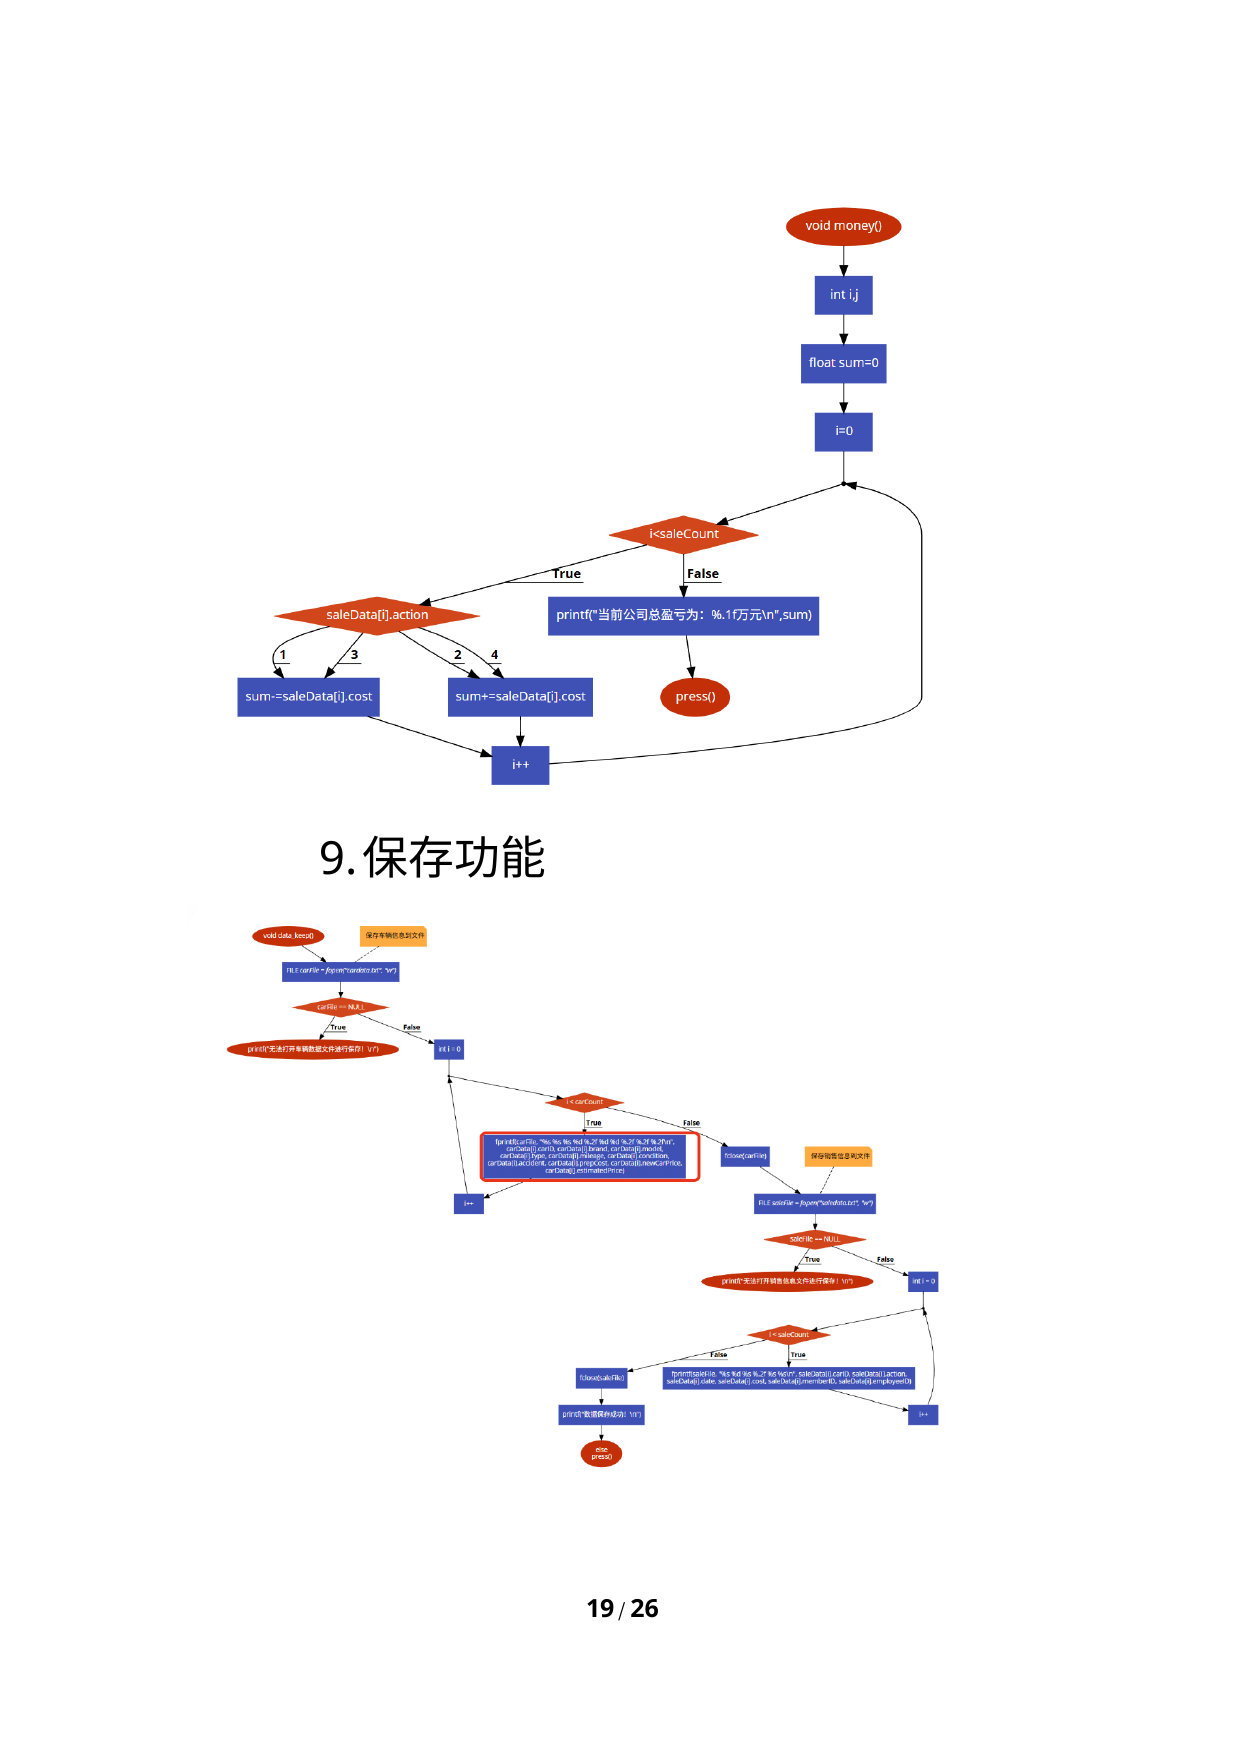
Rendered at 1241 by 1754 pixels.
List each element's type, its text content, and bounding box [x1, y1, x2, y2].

picture [187, 903, 976, 1475]
picture [187, 155, 972, 797]
list 保存功能 [319, 806, 1053, 903]
